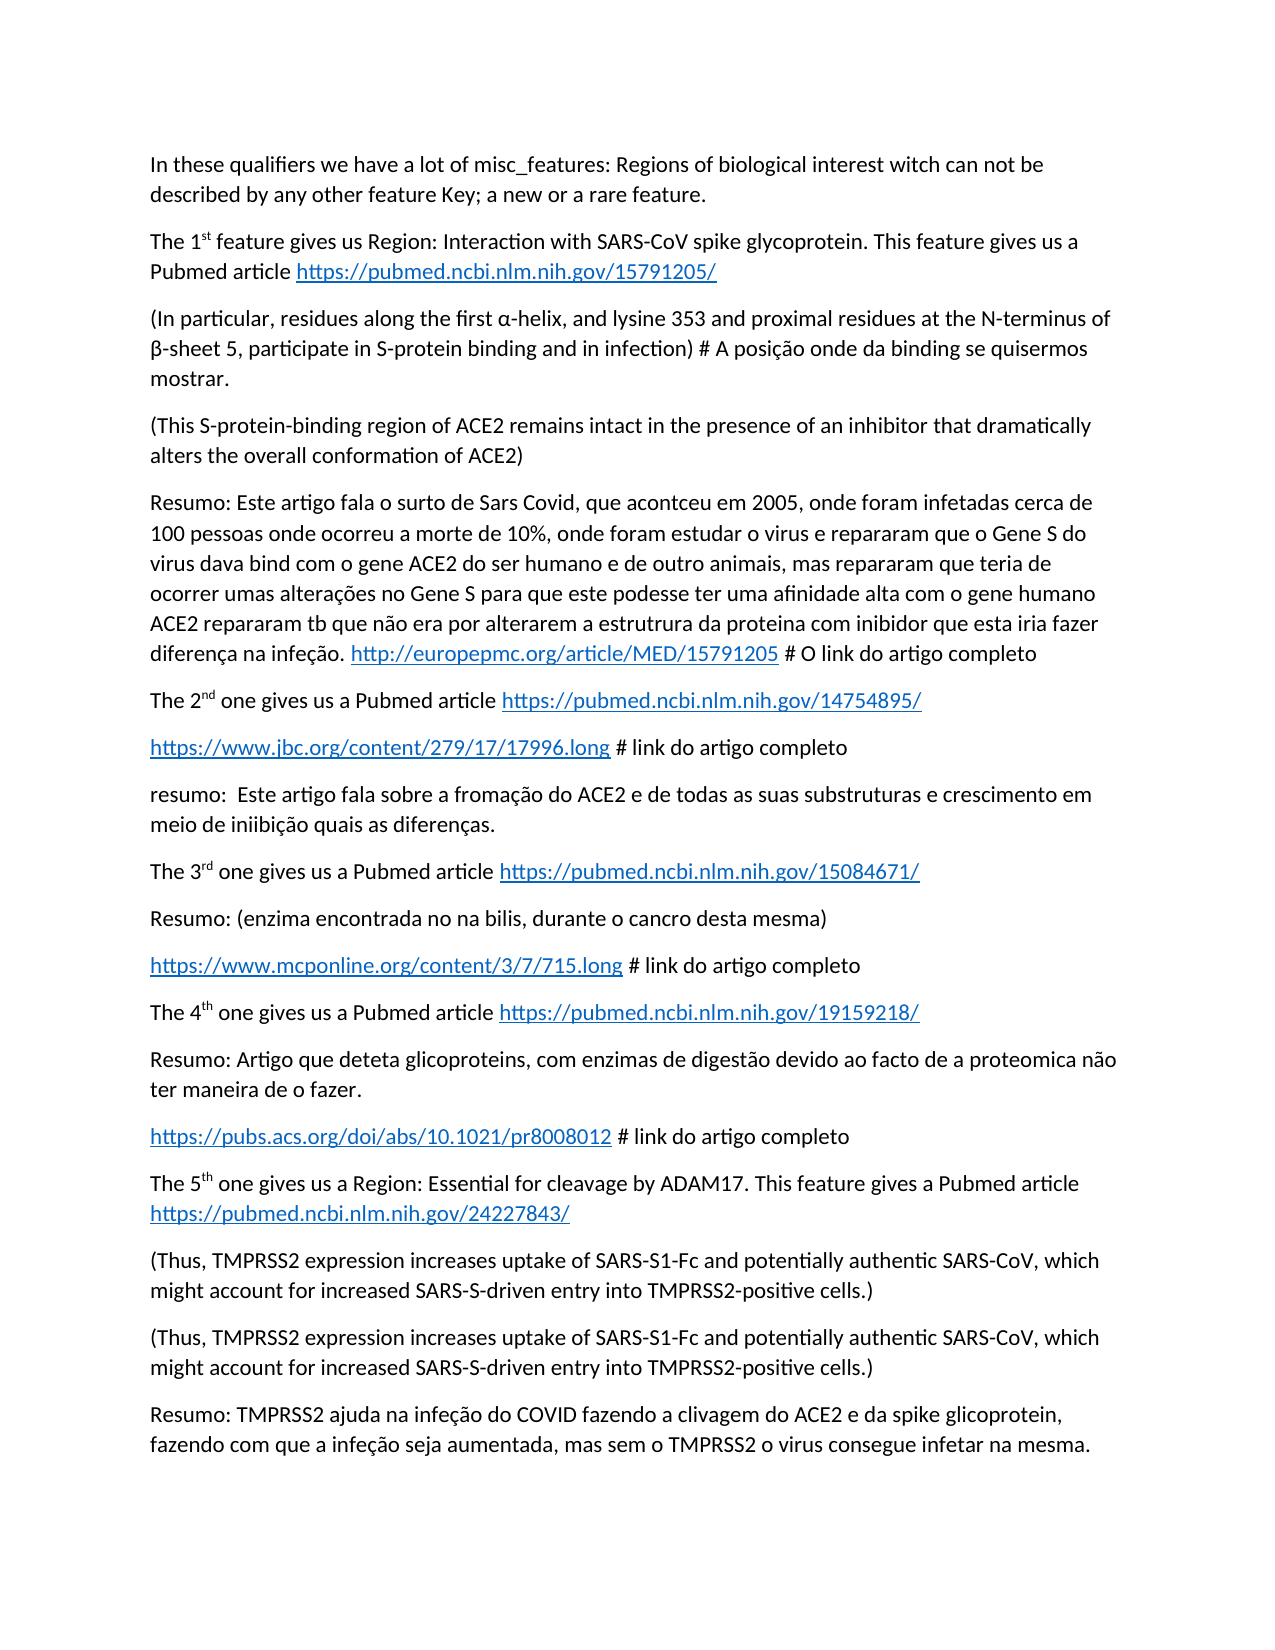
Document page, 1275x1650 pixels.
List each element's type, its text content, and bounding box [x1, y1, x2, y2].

text resumo: Este artigo fala sobre a fromação do ACE2 e de todas as suas substruturas e crescimento em meio de iniibição quais as diferenças. [150, 780, 1125, 838]
text Resumo: TMPRSS2 ajuda na infeção do COVID fazendo a clivagem do ACE2 e da spike glicoprotein, fazendo com que a infeção seja aumentada, mas sem o TMPRSS2 o virus consegue infetar na mesma. [150, 1400, 1125, 1458]
text https://pubs.acs.org/doi/abs/10.1021/pr8008012 # link do artigo completo [150, 1122, 1125, 1150]
text https://www.jbc.org/content/279/17/17996.long # link do artigo completo [150, 733, 1125, 761]
text The 4th one gives us a Pubmed article https://pubmed.ncbi.nlm.nih.gov/19159218/ [150, 998, 1125, 1026]
text The 3rd one gives us a Pubmed article https://pubmed.ncbi.nlm.nih.gov/15084671/ [150, 857, 1125, 885]
text (Thus, TMPRSS2 expression increases uptake of SARS-S1-Fc and potentially authentic SARS-CoV, which might account for increased SARS-S-driven entry into TMPRSS2-positive cells.) [150, 1323, 1125, 1381]
text The 2nd one gives us a Pubmed article https://pubmed.ncbi.nlm.nih.gov/14754895/ [150, 686, 1125, 714]
text Resumo: (enzima encontrada no na bilis, durante o cancro desta mesma) [150, 904, 1125, 932]
text https://www.mcponline.org/content/3/7/715.long # link do artigo completo [150, 951, 1125, 979]
text The 5th one gives us a Region: Essential for cleavage by ADAM17. This feature gives a Pubmed article https://pubmed.ncbi.nlm.nih.gov/24227843/ [150, 1169, 1125, 1227]
text Resumo: Este artigo fala o surto de Sars Covid, que acontceu em 2005, onde foram infetadas cerca de 100 pessoas onde ocorreu a morte de 10%, onde foram estudar o virus e repararam que o Gene S do virus dava bind com o gene ACE2 do ser humano e de outro animais, mas repararam que teria de ocorrer umas alterações no Gene S para que este podesse ter uma afinidade alta com o gene humano ACE2 repararam tb que não era por alterarem a estrutrura da proteina com inibidor que esta iria fazer diferença na infeção. http://europepmc.org/article/MED/15791205 # O link do artigo completo [150, 488, 1125, 668]
text Resumo: Artigo que deteta glicoproteins, com enzimas de digestão devido ao facto de a proteomica não ter maneira de o fazer. [150, 1045, 1125, 1103]
text (In particular, residues along the first α-helix, and lysine 353 and proximal residues at the N-terminus of β-sheet 5, participate in S-protein binding and in infection) # A posição onde da binding se quisermos mostrar. [150, 304, 1125, 393]
text (This S-protein-binding region of ACE2 remains intact in the presence of an inhibitor that dramatically alters the overall conformation of ACE2) [150, 411, 1125, 470]
text The 1st feature gives us Region: Interaction with SARS-CoV spike glycoprotein. This feature gives us a Pubmed article https://pubmed.ncbi.nlm.nih.gov/15791205/ [150, 227, 1125, 285]
text In these qualifiers we have a lot of misc_features: Regions of biological interest witch can not be described by any other feature Key; a new or a rare feature. [150, 150, 1125, 208]
text (Thus, TMPRSS2 expression increases uptake of SARS-S1-Fc and potentially authentic SARS-CoV, which might account for increased SARS-S-driven entry into TMPRSS2-positive cells.) [150, 1246, 1125, 1304]
